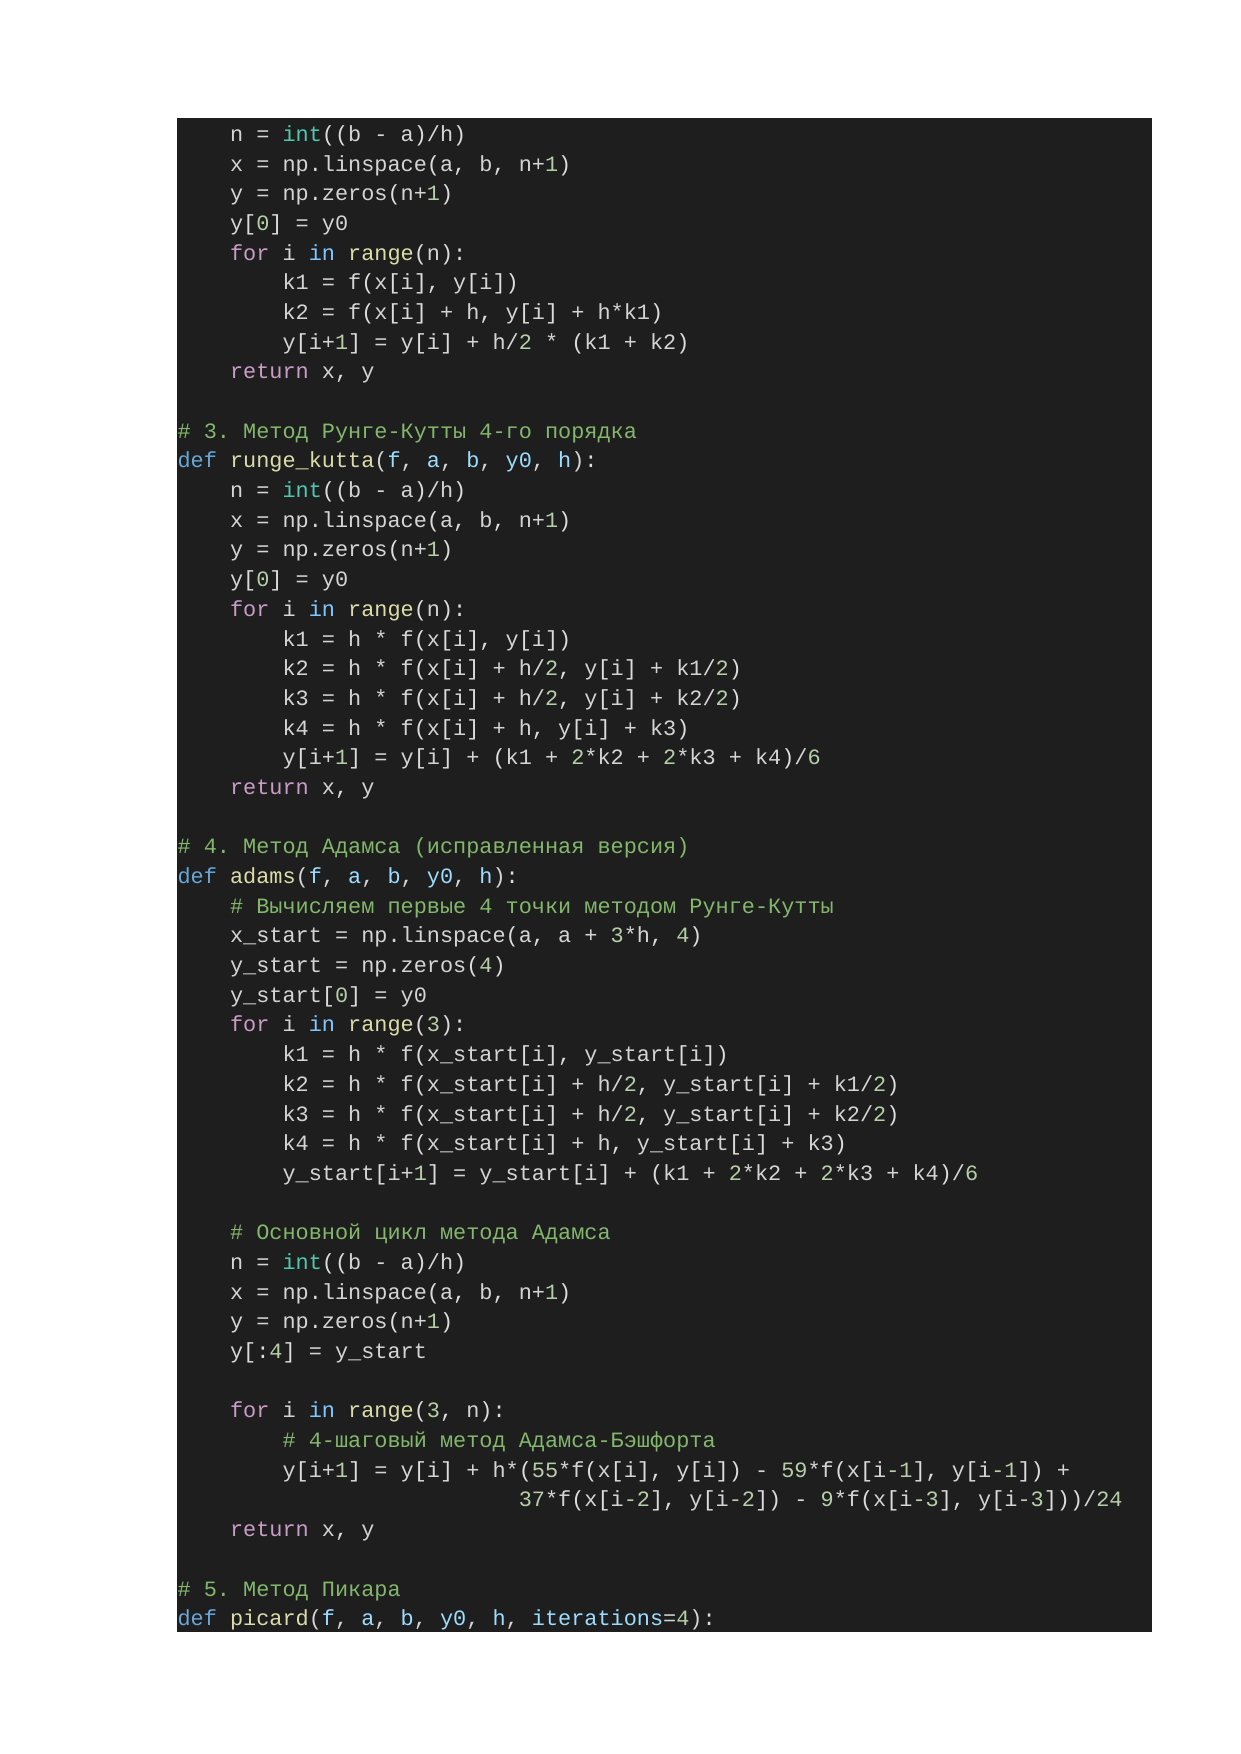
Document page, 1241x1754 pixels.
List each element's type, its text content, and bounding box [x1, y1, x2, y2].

text k2 = f(x[i] + h, y[i] + h*k1) [177, 296, 1152, 326]
text k3 = h * f(x_start[i] + h/2, y_start[i] + k2/2) [177, 1098, 1152, 1127]
text for i in range(n): [177, 237, 1152, 267]
text y[0] = y0 [177, 563, 1152, 593]
text n = int((b - a)/h) [177, 118, 1152, 148]
text # 3. Метод Рунге-Кутты 4-го порядка [177, 415, 1152, 445]
text n = int((b - a)/h) [177, 1246, 1152, 1276]
text # 4. Метод Адамса (исправленная версия) [177, 831, 1152, 860]
text x = np.linspace(a, b, n+1) [177, 148, 1152, 177]
text y_start[0] = y0 [177, 979, 1152, 1009]
text return x, y [177, 1513, 1152, 1543]
text k1 = h * f(x[i], y[i]) [177, 623, 1152, 652]
text y_start[i+1] = y_start[i] + (k1 + 2*k2 + 2*k3 + k4)/6 [177, 1157, 1152, 1187]
text k1 = f(x[i], y[i]) [177, 267, 1152, 296]
text k2 = h * f(x[i] + h/2, y[i] + k1/2) [177, 652, 1152, 682]
text y[:4] = y_start [177, 1335, 1152, 1365]
text 37*f(x[i-2], y[i-2]) - 9*f(x[i-3], y[i-3]))/24 [177, 1484, 1152, 1513]
text y_start = np.zeros(4) [177, 949, 1152, 979]
text x = np.linspace(a, b, n+1) [177, 1276, 1152, 1306]
text return x, y [177, 356, 1152, 385]
text y[i+1] = y[i] + h/2 * (k1 + k2) [177, 326, 1152, 356]
text return x, y [177, 771, 1152, 801]
text y[i+1] = y[i] + h*(55*f(x[i], y[i]) - 59*f(x[i-1], y[i-1]) + [177, 1454, 1152, 1484]
text n = int((b - a)/h) [177, 474, 1152, 504]
text k3 = h * f(x[i] + h/2, y[i] + k2/2) [177, 682, 1152, 712]
text # Основной цикл метода Адамса [177, 1217, 1152, 1246]
text def runge_kutta(f, a, b, y0, h): [177, 445, 1152, 474]
text for i in range(3): [177, 1009, 1152, 1038]
text k4 = h * f(x_start[i] + h, y_start[i] + k3) [177, 1127, 1152, 1157]
text x = np.linspace(a, b, n+1) [177, 504, 1152, 534]
text y[0] = y0 [177, 207, 1152, 237]
text # Вычисляем первые 4 точки методом Рунге-Кутты [177, 890, 1152, 920]
text def adams(f, a, b, y0, h): [177, 860, 1152, 890]
text y[i+1] = y[i] + (k1 + 2*k2 + 2*k3 + k4)/6 [177, 742, 1152, 771]
text y = np.zeros(n+1) [177, 1306, 1152, 1335]
text k4 = h * f(x[i] + h, y[i] + k3) [177, 712, 1152, 742]
text x_start = np.linspace(a, a + 3*h, 4) [177, 920, 1152, 949]
text for i in range(3, n): [177, 1395, 1152, 1424]
text y = np.zeros(n+1) [177, 177, 1152, 207]
text for i in range(n): [177, 593, 1152, 623]
text y = np.zeros(n+1) [177, 534, 1152, 563]
text def picard(f, a, b, y0, h, iterations=4): [177, 1602, 1152, 1632]
text # 4-шаговый метод Адамса-Бэшфорта [177, 1424, 1152, 1454]
text k1 = h * f(x_start[i], y_start[i]) [177, 1038, 1152, 1068]
text k2 = h * f(x_start[i] + h/2, y_start[i] + k1/2) [177, 1068, 1152, 1098]
text # 5. Метод Пикара [177, 1573, 1152, 1602]
